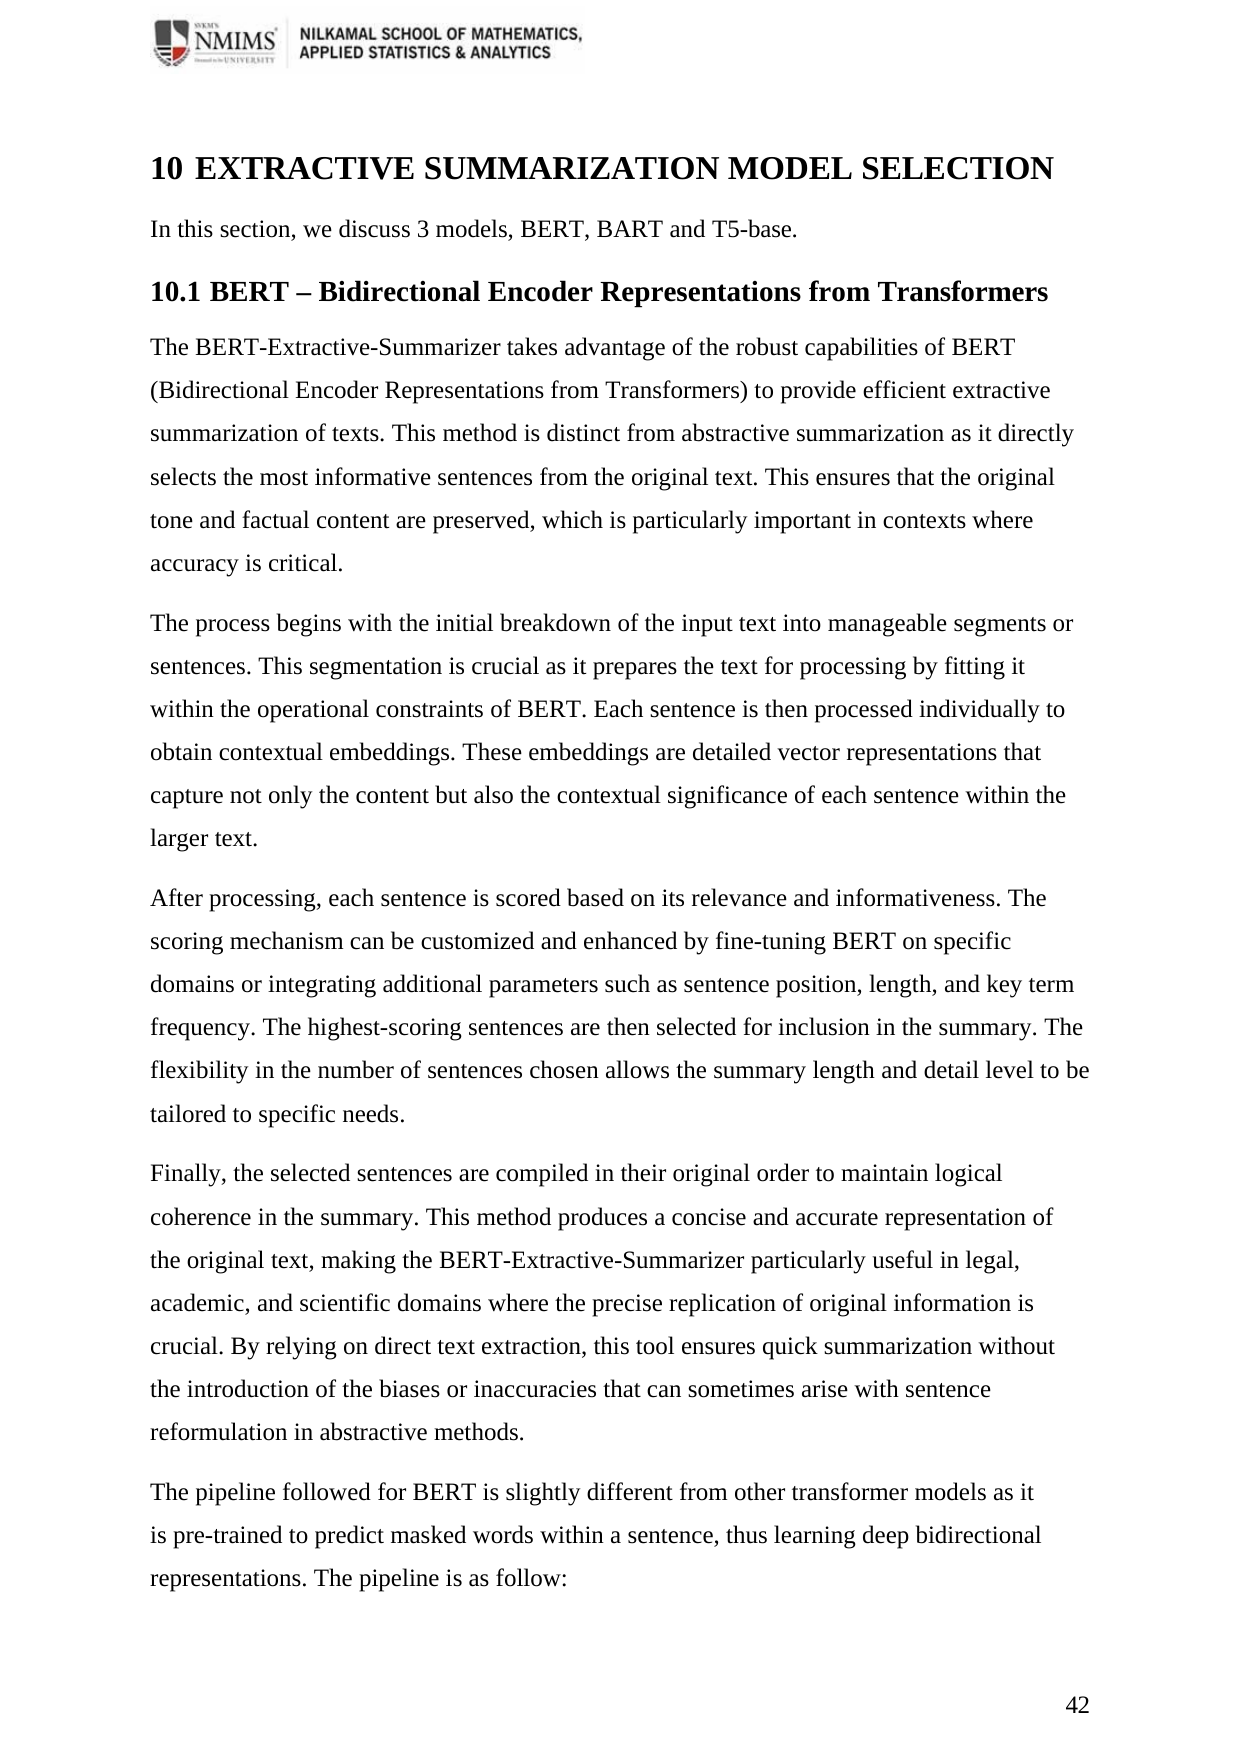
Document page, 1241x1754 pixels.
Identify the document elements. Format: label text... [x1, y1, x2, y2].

text The pipeline followed for BERT is slightly different from other transformer models as it is pre-trained to predict masked words within a sentence, thus learning deep bidirectional representations. The pipeline is as follow: [150, 1477, 1054, 1592]
subtitle EXTRACTIVE SUMMARIZATION MODEL SELECTION [150, 148, 1128, 186]
text The process begins with the initial breakdown of the input text into manageable segments or sentences. This segmentation is crucial as it prepares the text for processing by fitting it within the operational constraints of BERT. Each sentence is then processed individually to obtain contextual embeddings. These embeddings are detailed vector representations that capture not only the content but also the contextual significance of each sentence within the larger text. [150, 608, 1082, 852]
text The BERT-Extractive-Summarizer takes advantage of the robust capabilities of BERT (Bidirectional Encoder Representations from Transformers) to provide efficient extractive summarization of texts. This method is distinct from abstractive summarization as it directly selects the most informative sentences from the original text. This ensures that the original tone and factual content are preserved, which is particularly important in contexts where accuracy is critical. [150, 332, 1081, 577]
text In this section, we discuss 3 models, BERT, BART and T5-base. [150, 214, 1128, 242]
text After processing, each sentence is scored based on its relevance and informativeness. The scoring mechanism can be customized and enhanced by fine-tuning BERT on specific domains or integrating additional parameters such as sentence position, length, and key term frequency. The highest-scoring sentences are then selected for inclusion in the summary. The flexibility in the number of sentences chosen allows the summary length and detail level to be tailored to specific needs. [150, 883, 1090, 1127]
subtitle BERT – Bidirectional Encoder Representations from Transformers [150, 274, 1128, 307]
text Finally, the selected sentences are compiled in their original order to maintain logical coherence in the summary. This method produces a concise and accurate representation of the original text, making the BERT-Extractive-Summarizer particularly useful in legal, academic, and scientific domains where the precise replication of original information is crucial. By relying on direct text extraction, this tool ensures quick summarization without the introduction of the biases or inaccuracies that can sometimes arise with sentence reformulation in abstractive methods. [150, 1158, 1089, 1446]
picture [150, 6, 586, 74]
